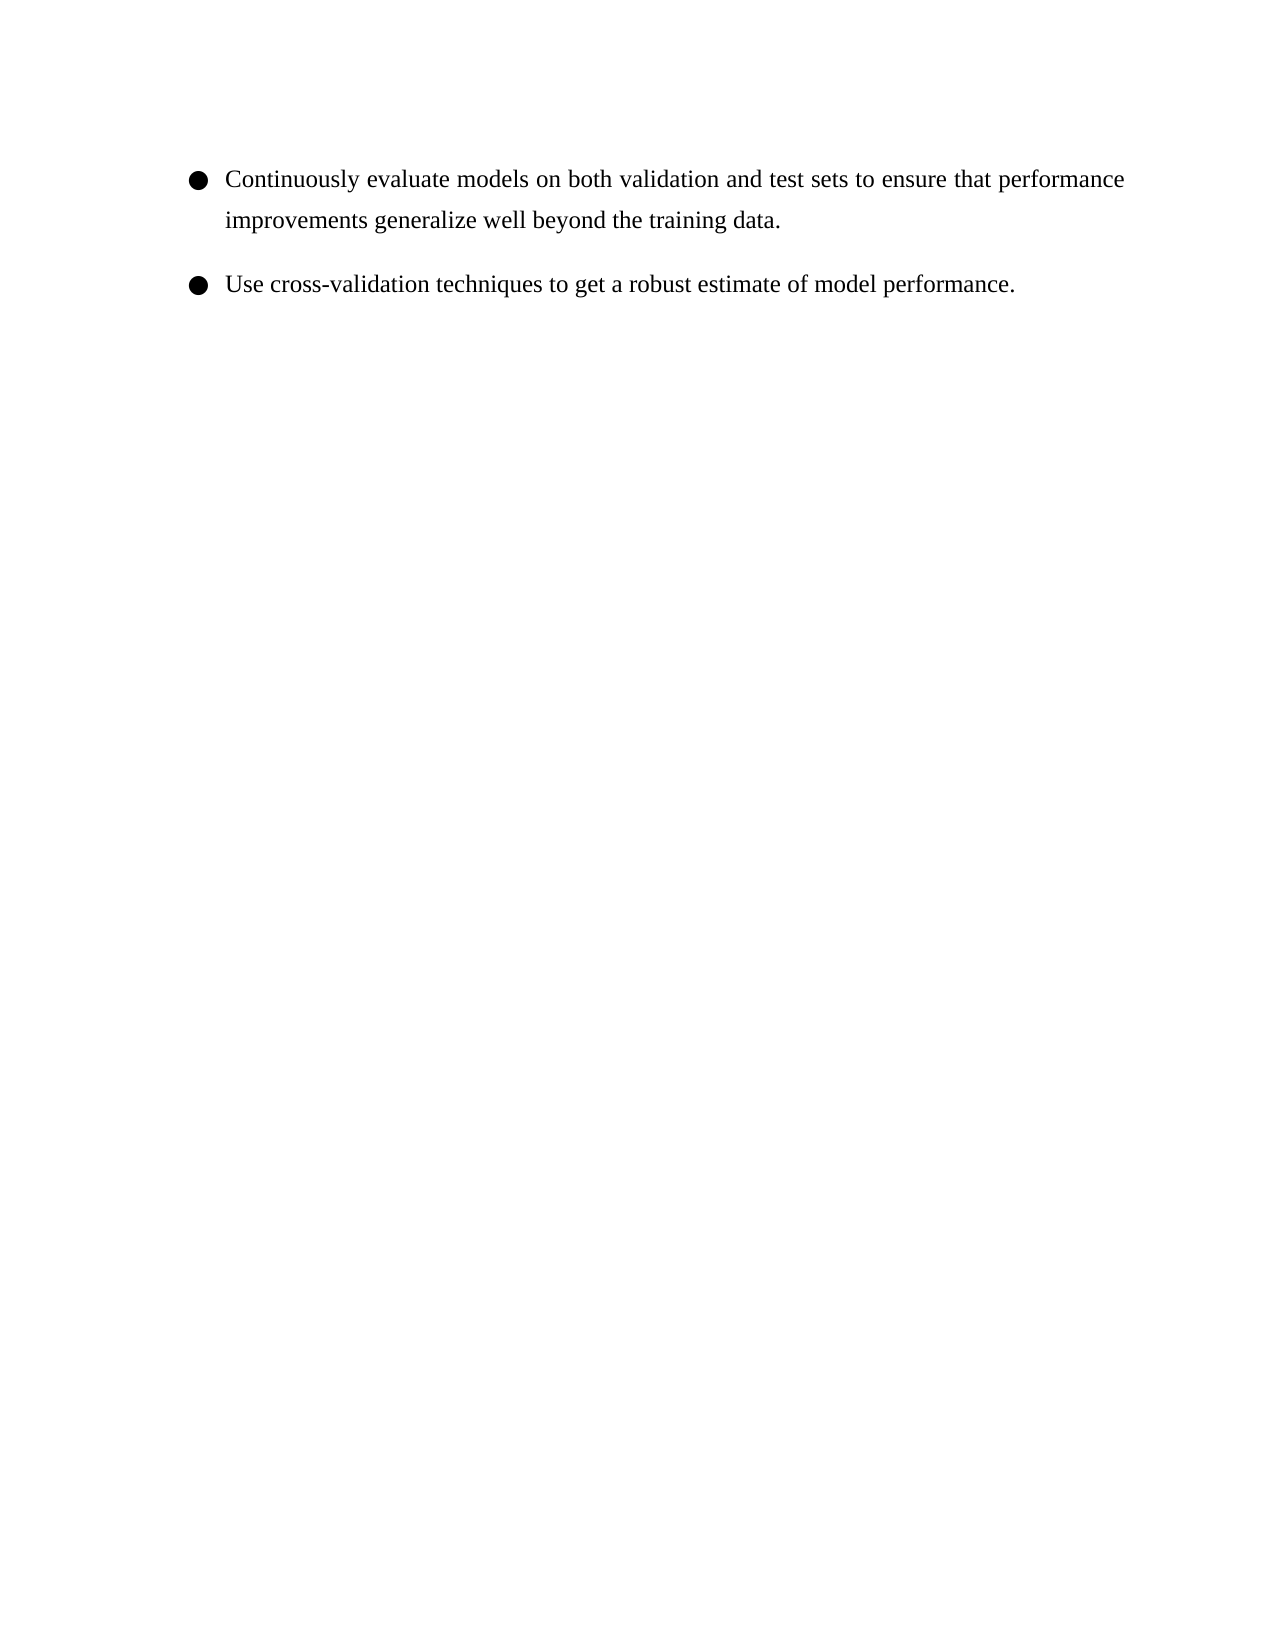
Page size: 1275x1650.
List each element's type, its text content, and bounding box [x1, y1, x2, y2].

list Use cross-validation techniques to get a robust estimate of model performance. [187, 255, 1125, 306]
list Continuously evaluate models on both validation and test sets to ensure that performance improvements generalize well beyond the training data. [187, 150, 1125, 234]
